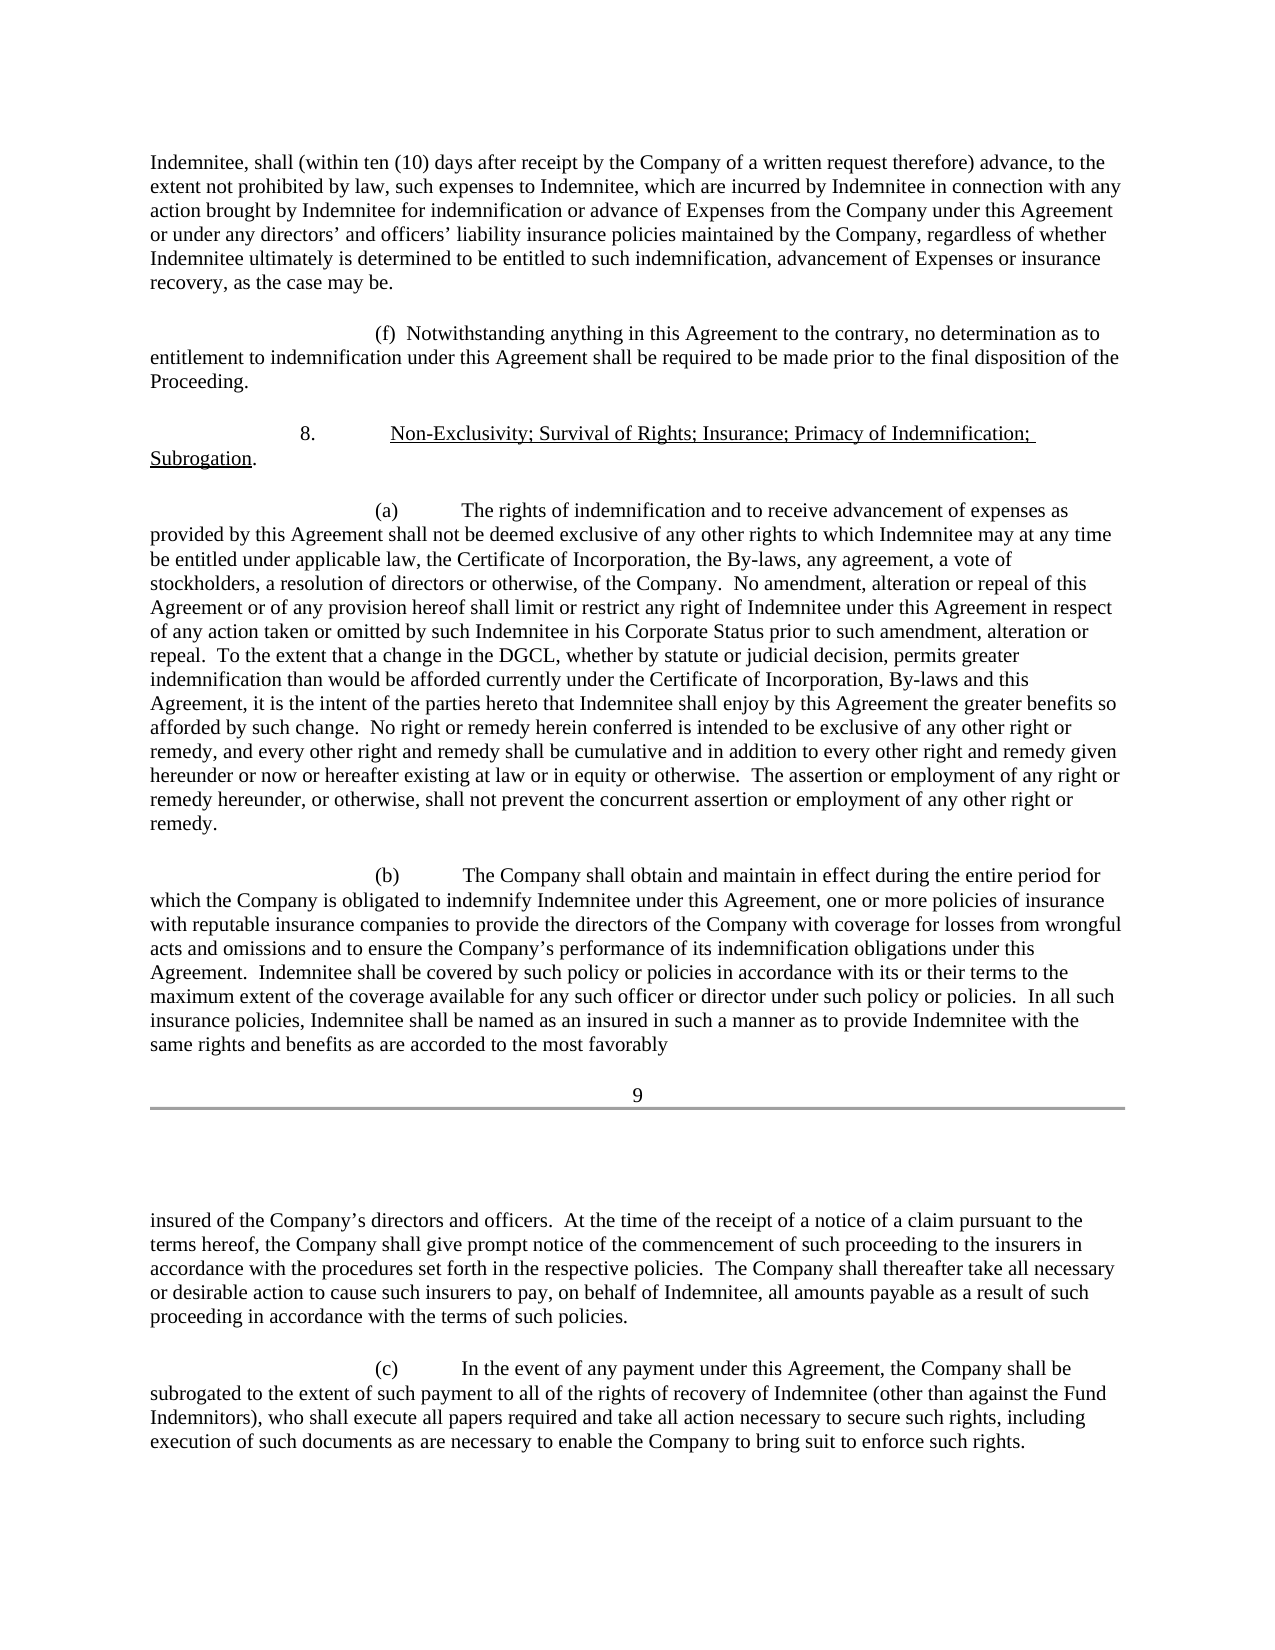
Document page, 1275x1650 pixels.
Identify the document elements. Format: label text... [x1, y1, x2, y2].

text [150, 150, 1125, 294]
text (f) Notwithstanding anything in this Agreement to the contrary, no determination as to entitlement to indemnification under this Agreement shall be required to be made prior to the final disposition of the Proceeding. [150, 321, 1125, 393]
text 9 [150, 1083, 1125, 1106]
text (a) The rights of indemnification and to receive advancement of expenses as provided by this Agreement shall not be deemed exclusive of any other rights to which Indemnitee may at any time be entitled under applicable law, the Certificate of Incorporation, the By-laws, any agreement, a vote of stockholders, a resolution of directors or otherwise, of the Company. No amendment, alteration or repeal of this Agreement or of any provision hereof shall limit or restrict any right of Indemnitee under this Agreement in respect of any action taken or omitted by such Indemnitee in his Corporate Status prior to such amendment, alteration or repeal. To the extent that a change in the DGCL, whether by statute or judicial decision, permits greater indemnification than would be afforded currently under the Certificate of Incorporation, By-laws and this Agreement, it is the intent of the parties hereto that Indemnitee shall enjoy by this Agreement the greater benefits so afforded by such change. No right or remedy herein conferred is intended to be exclusive of any other right or remedy, and every other right and remedy shall be cumulative and in addition to every other right and remedy given hereunder or now or hereafter existing at law or in equity or otherwise. The assertion or employment of any right or remedy hereunder, or otherwise, shall not prevent the concurrent assertion or employment of any other right or remedy. [150, 496, 1125, 835]
text insured of the Company’s directors and officers. At the time of the receipt of a notice of a claim pursuant to the terms hereof, the Company shall give prompt notice of the commencement of such proceeding to the insurers in accordance with the procedures set forth in the respective policies. The Company shall thereafter take all necessary or desirable action to cause such insurers to pay, on behalf of Indemnitee, all amounts payable as a result of such proceeding in accordance with the terms of such policies. [150, 1208, 1125, 1328]
text 8. Non-Exclusivity; Survival of Rights; Insurance; Primacy of Indemnification; Subrogation. [150, 419, 1125, 470]
text (c) In the event of any payment under this Agreement, the Company shall be subrogated to the extent of such payment to all of the rights of recovery of Indemnitee (other than against the Fund Indemnitors), who shall execute all papers required and take all action necessary to secure such rights, including execution of such documents as are necessary to enable the Company to bring suit to enforce such rights. [150, 1354, 1125, 1453]
text (b) The Company shall obtain and maintain in effect during the entire period for which the Company is obligated to indemnify Indemnitee under this Agreement, one or more policies of insurance with reputable insurance companies to provide the directors of the Company with coverage for losses from wrongful acts and omissions and to ensure the Company’s performance of its indemnification obligations under this Agreement. Indemnitee shall be covered by such policy or policies in accordance with its or their terms to the maximum extent of the coverage available for any such officer or director under such policy or policies. In all such insurance policies, Indemnitee shall be named as an insured in such a manner as to provide Indemnitee with the same rights and benefits as are accorded to the most favorably [150, 862, 1125, 1056]
